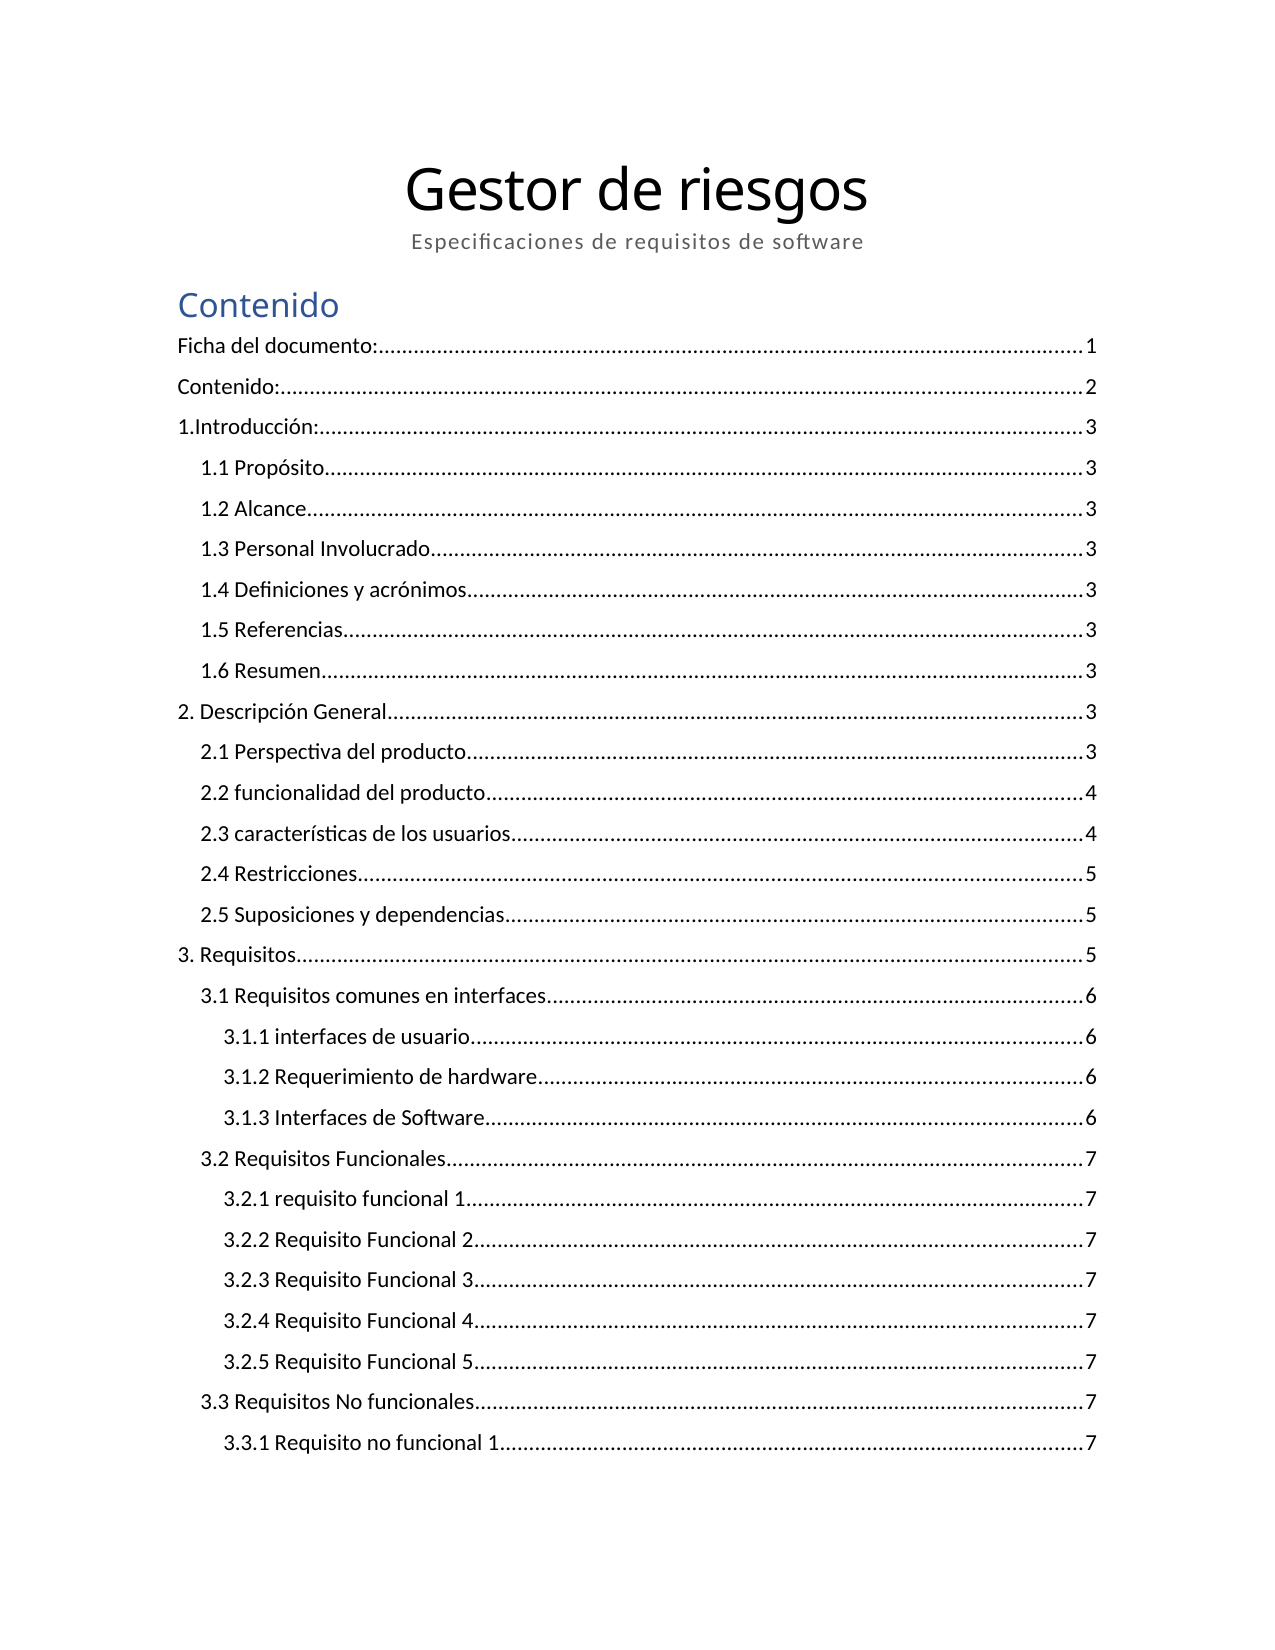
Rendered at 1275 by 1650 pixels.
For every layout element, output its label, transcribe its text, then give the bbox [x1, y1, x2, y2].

subtitle Especificaciones de requisitos de software [177, 227, 1098, 255]
title Gestor de riesgos [177, 148, 1098, 227]
